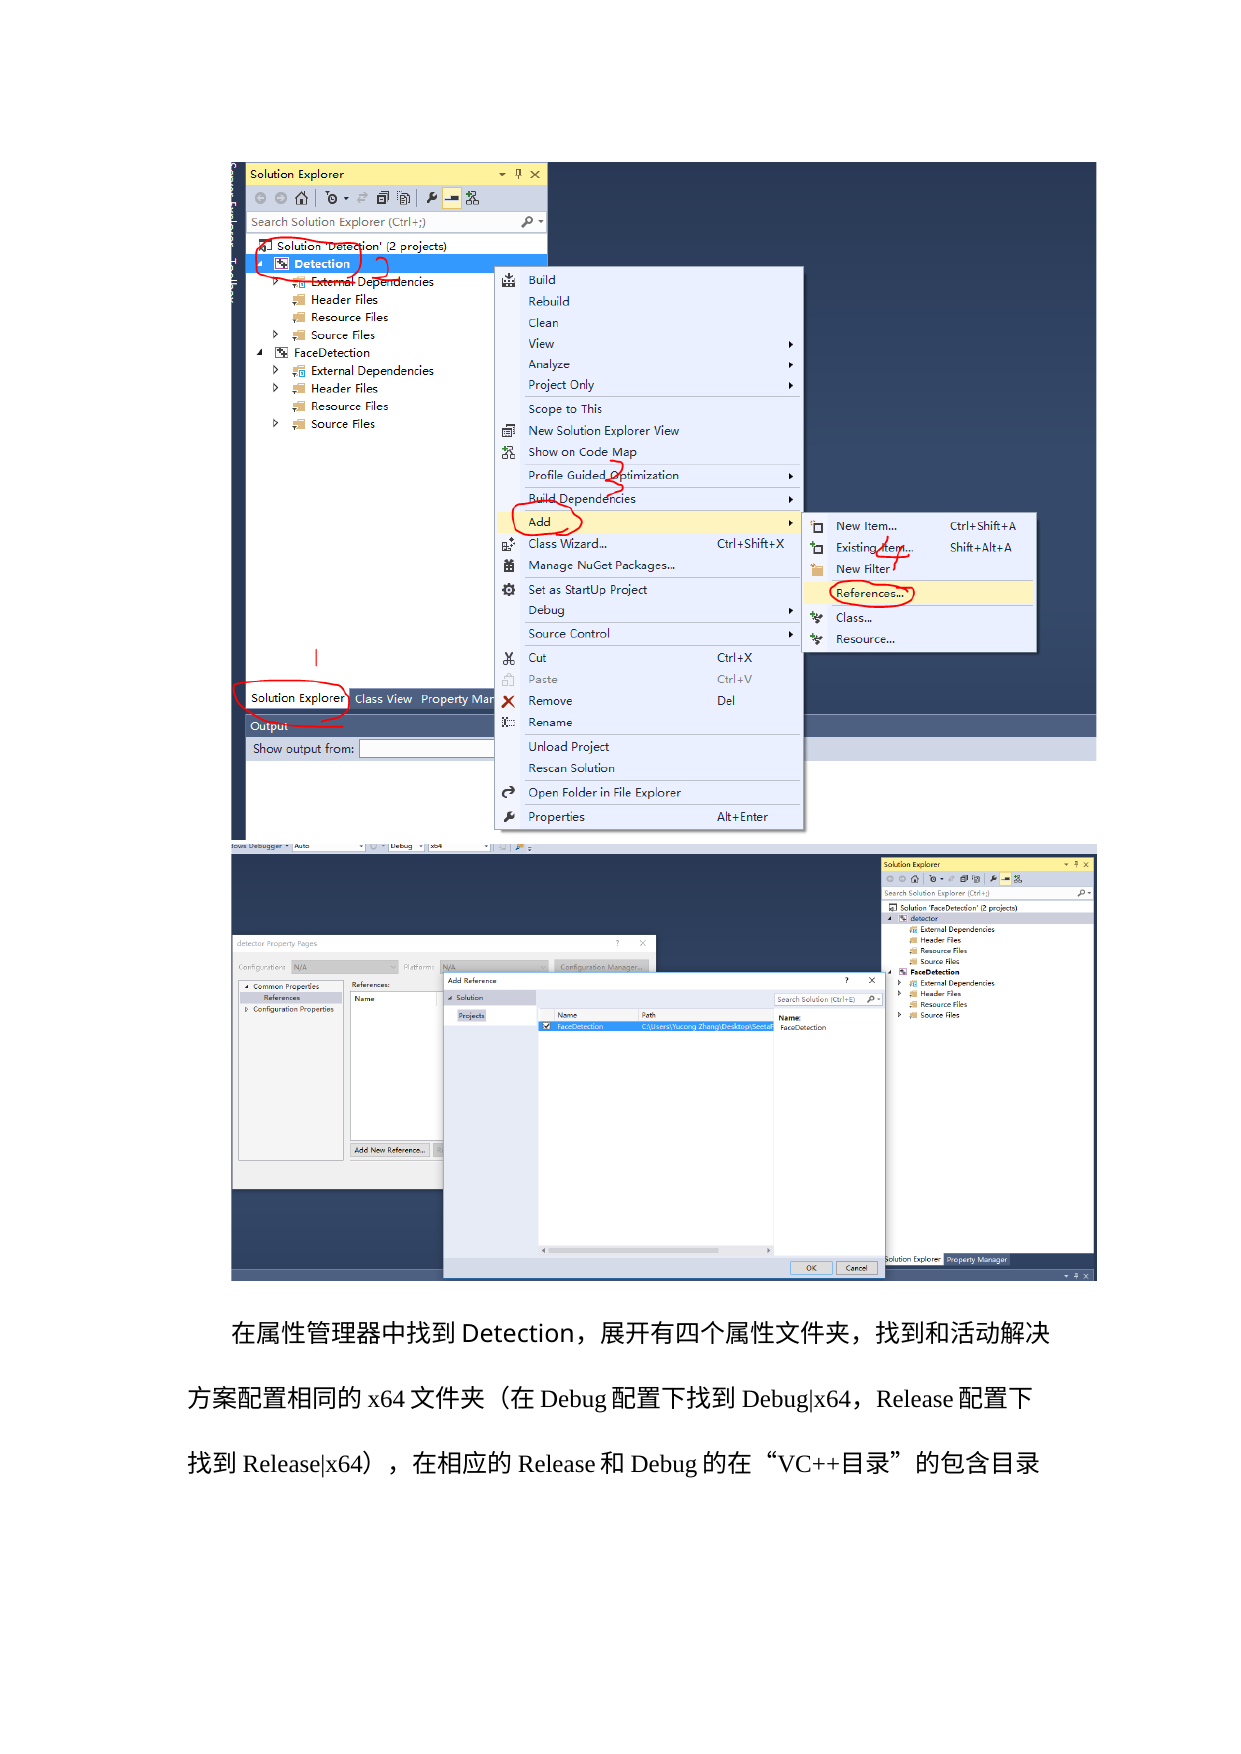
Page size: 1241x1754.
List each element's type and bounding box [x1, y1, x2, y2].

picture [231, 162, 1097, 840]
text [187, 1299, 1053, 1494]
picture [231, 844, 1097, 1281]
